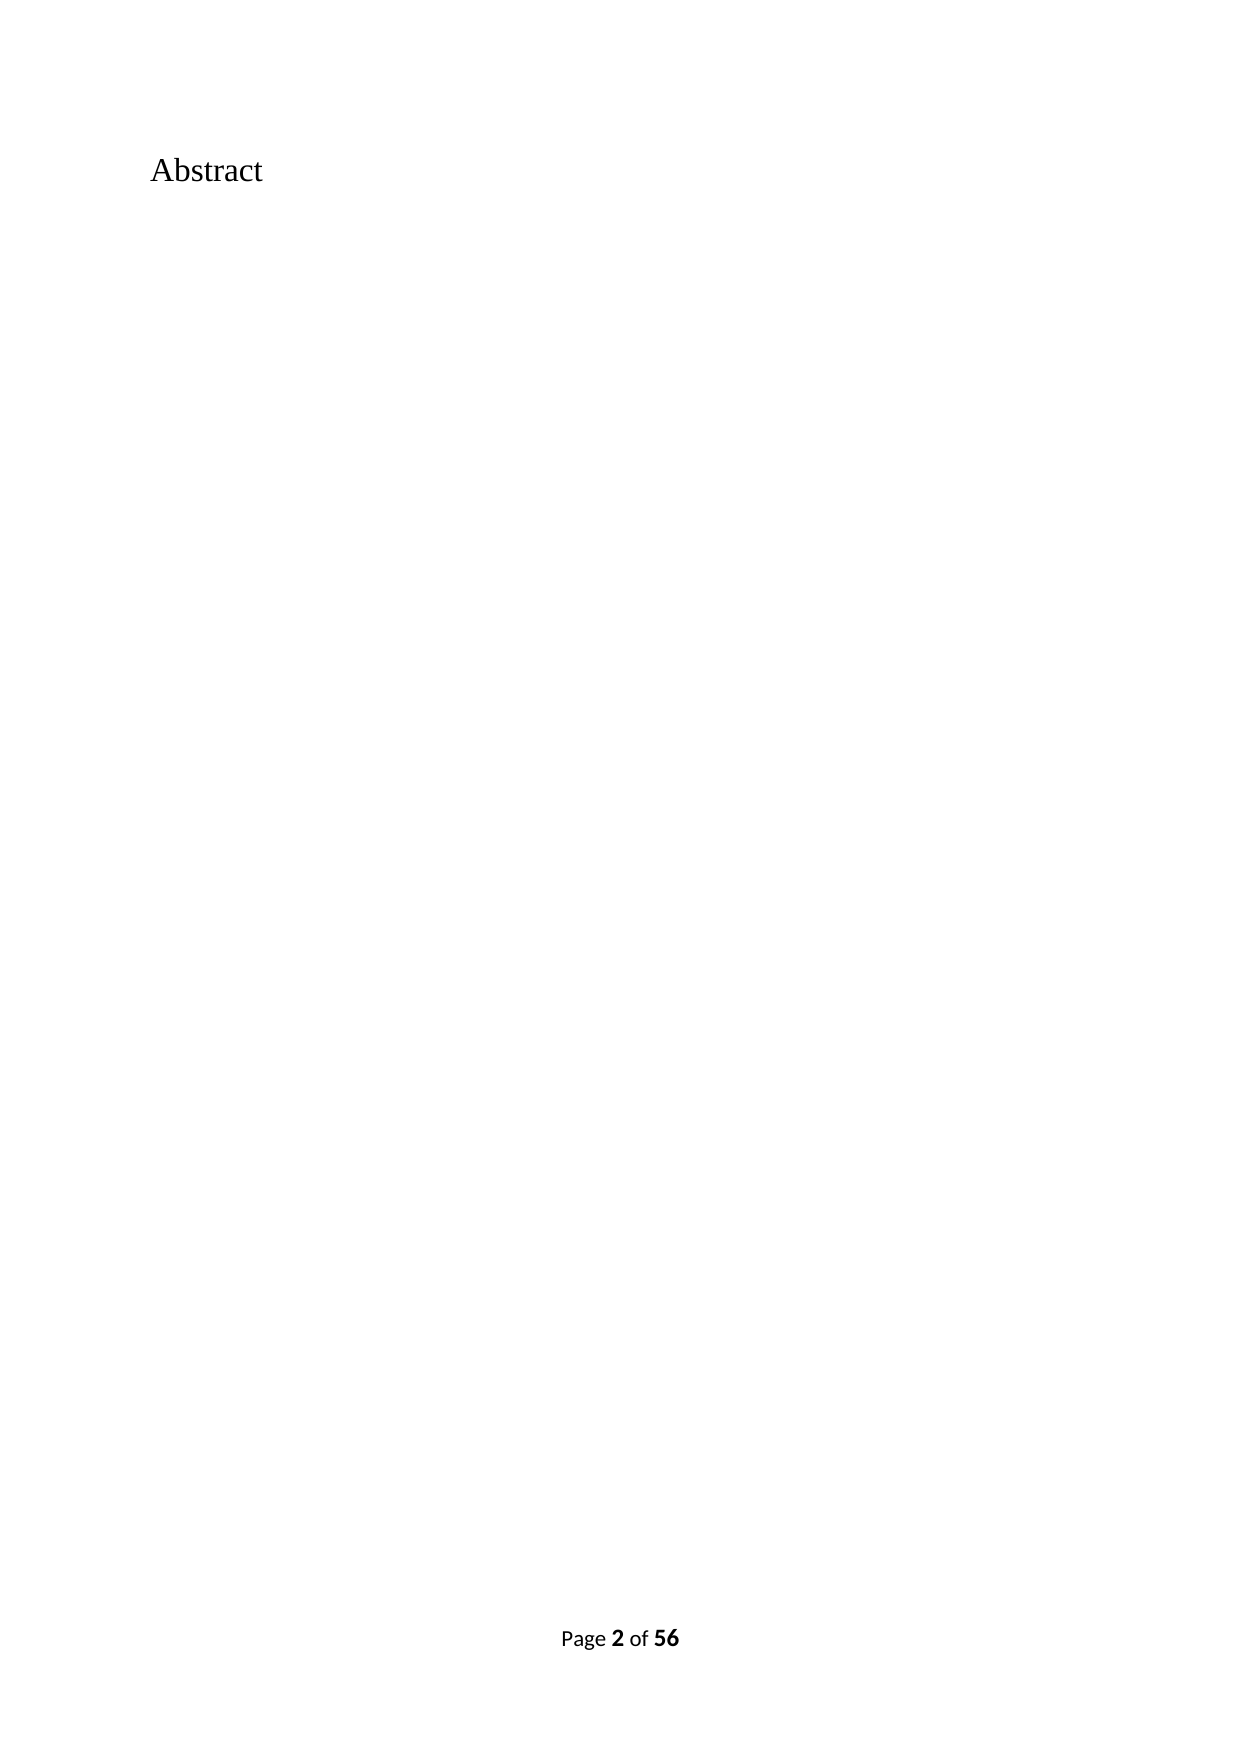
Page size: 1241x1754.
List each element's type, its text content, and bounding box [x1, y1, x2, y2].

subtitle Abstract [150, 150, 1090, 188]
